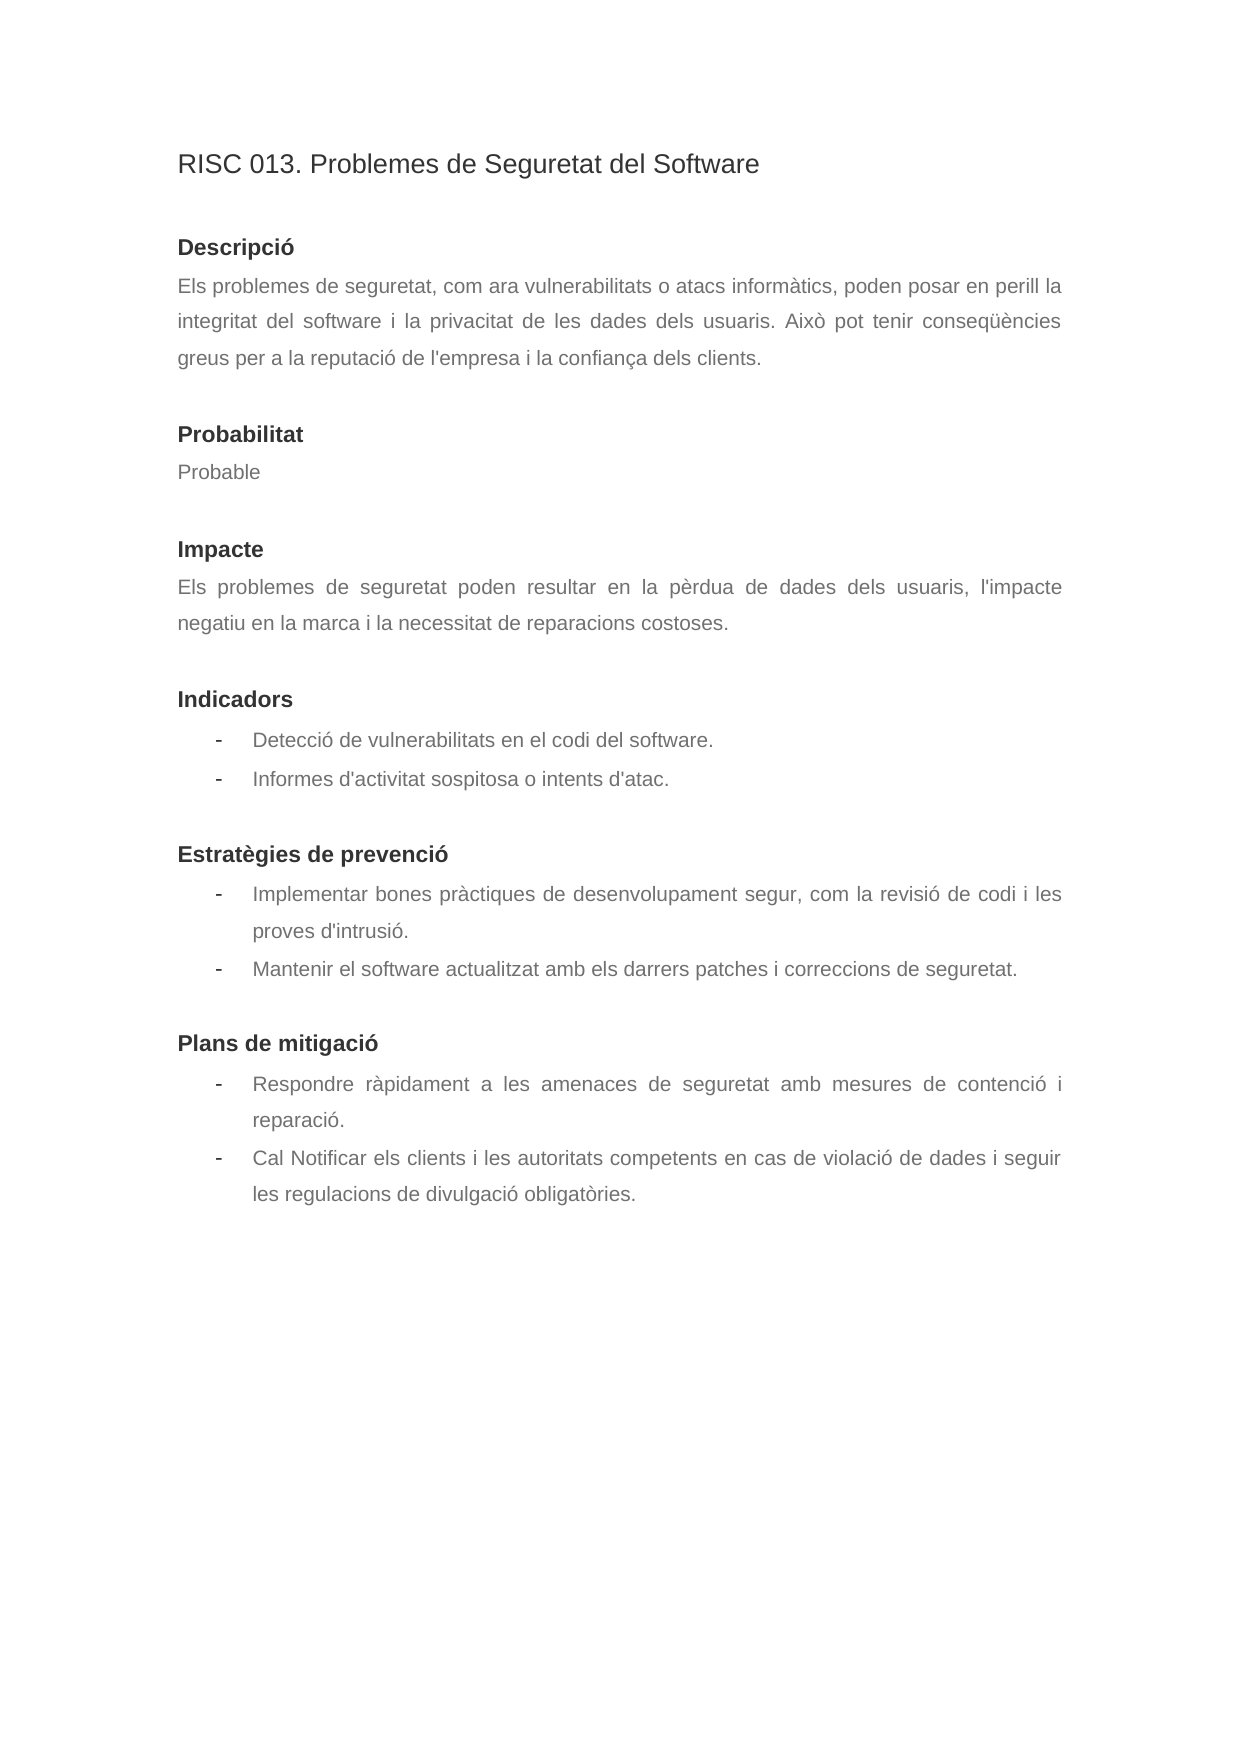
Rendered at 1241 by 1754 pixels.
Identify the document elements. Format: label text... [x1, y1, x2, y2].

text Plans de mitigació [177, 1030, 1063, 1056]
text RISC 013. Problemes de Seguretat del Software [177, 148, 1063, 179]
text Descripció [177, 234, 1063, 260]
list Cal Notificar els clients i les autoritats competents en cas de violació de dades i seguir les regulacions de divulgació obligatòries. [215, 1144, 1063, 1206]
text Probabilitat [177, 421, 1063, 447]
text Indicadors [177, 686, 1063, 713]
text Impacte [177, 536, 1063, 562]
list Mantenir el software actualitzat amb els darrers patches i correccions de seguretat. [215, 954, 1063, 981]
text Els problemes de seguretat, com ara vulnerabilitats o atacs informàtics, poden posar en perill la integritat del software i la privacitat de les dades dels usuaris. Això pot tenir conseqüències greus per a la reputació de l'empresa i la confiança dels clients. [177, 273, 1063, 369]
text Probable [177, 460, 1063, 484]
list Detecció de vulnerabilitats en el codi del software. [215, 726, 1063, 752]
list Informes d'activitat sospitosa o intents d'atac. [215, 765, 1063, 792]
list Implementar bones pràctiques de desenvolupament segur, com la revisió de codi i les proves d'intrusió. [215, 880, 1063, 943]
list Respondre ràpidament a les amenaces de seguretat amb mesures de contenció i reparació. [215, 1069, 1063, 1132]
text Els problemes de seguretat poden resultar en la pèrdua de dades dels usuaris, l'impacte negatiu en la marca i la necessitat de reparacions costoses. [177, 575, 1063, 635]
text Estratègies de prevenció [177, 841, 1063, 867]
